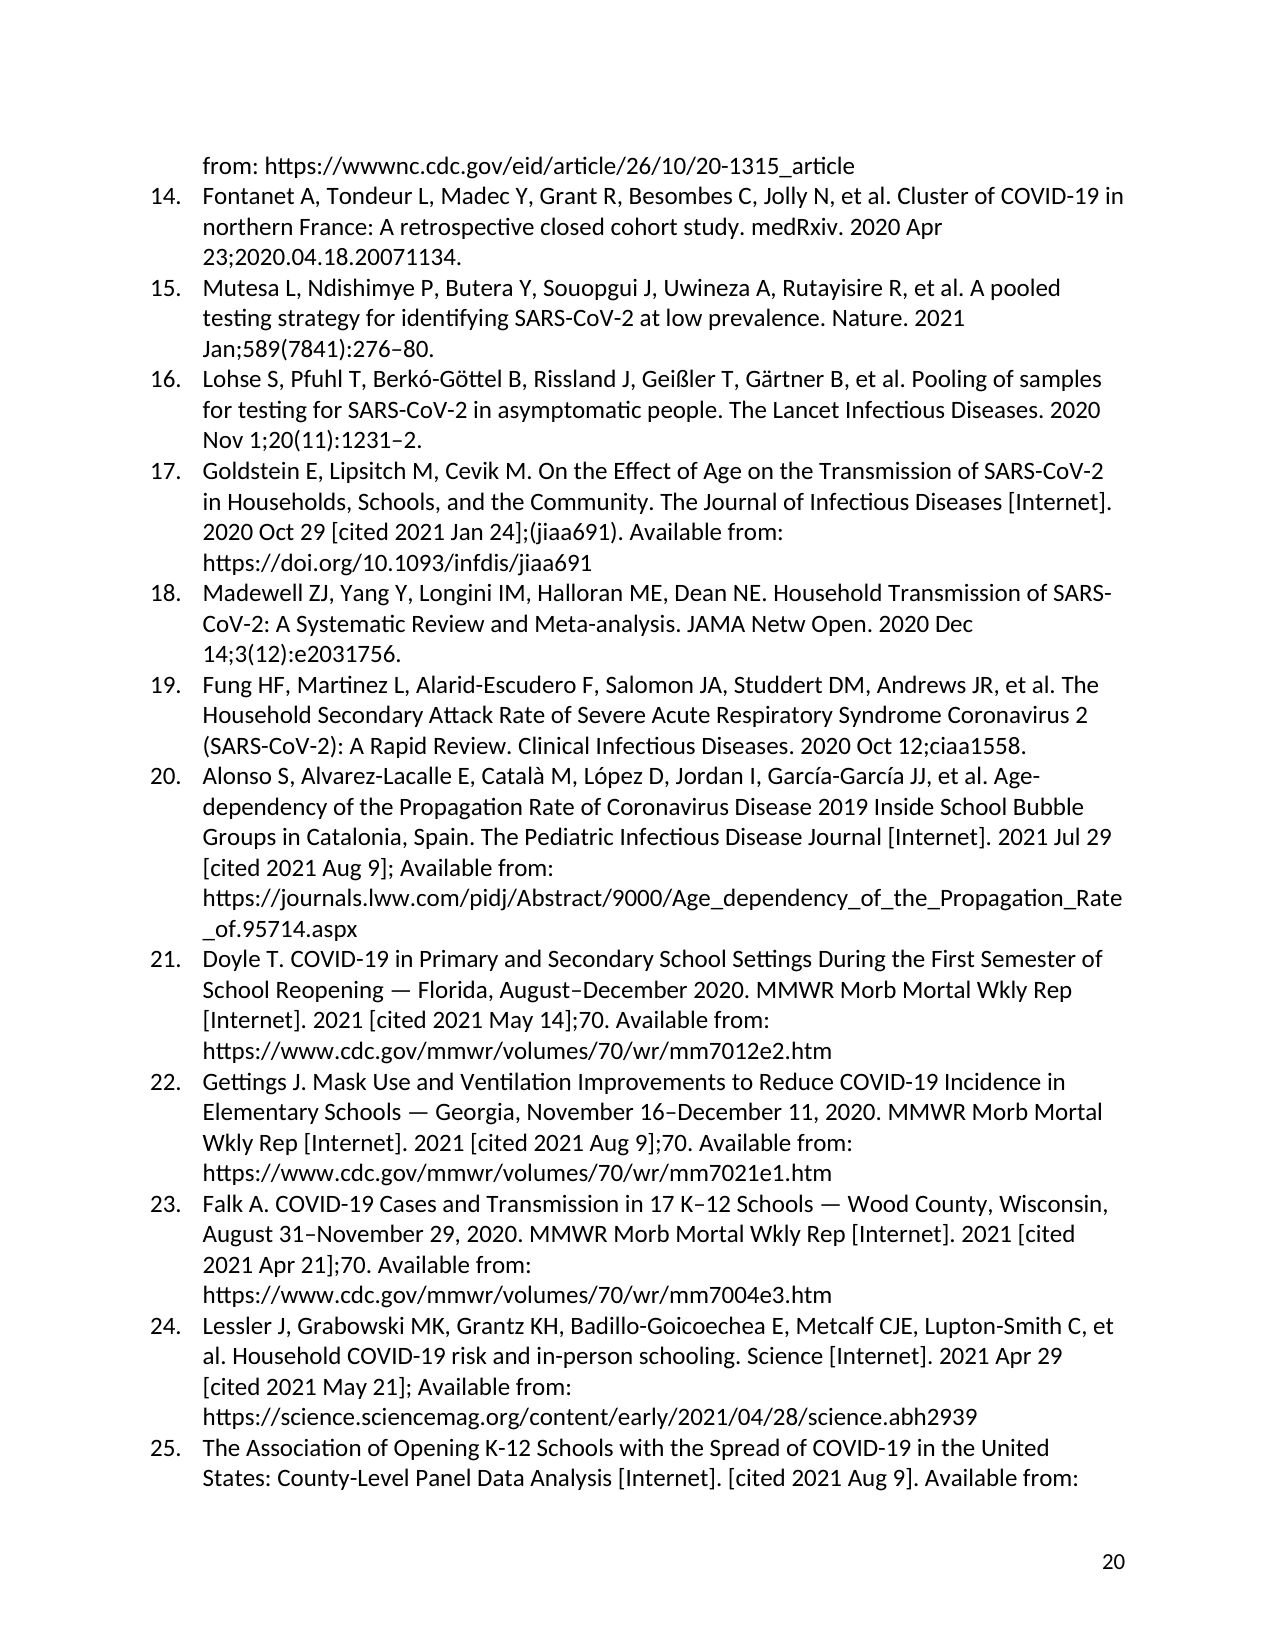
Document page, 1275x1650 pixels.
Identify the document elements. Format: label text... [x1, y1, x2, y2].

text 15. Mutesa L, Ndishimye P, Butera Y, Souopgui J, Uwineza A, Rutayisire R, et al. A pooled testing strategy for identifying SARS-CoV-2 at low prevalence. Nature. 2021 Jan;589(7841):276–80. [150, 272, 1125, 364]
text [150, 150, 1125, 181]
text 17. Goldstein E, Lipsitch M, Cevik M. On the Effect of Age on the Transmission of SARS-CoV-2 in Households, Schools, and the Community. The Journal of Infectious Diseases [Internet]. 2020 Oct 29 [cited 2021 Jan 24];(jiaa691). Available from: https://doi.org/10.1093/infdis/jiaa691 [150, 455, 1125, 577]
text 24. Lessler J, Grabowski MK, Grantz KH, Badillo-Goicoechea E, Metcalf CJE, Lupton-Smith C, et al. Household COVID-19 risk and in-person schooling. Science [Internet]. 2021 Apr 29 [cited 2021 May 21]; Available from: https://science.sciencemag.org/content/early/2021/04/28/science.abh2939 [150, 1310, 1125, 1432]
text 14. Fontanet A, Tondeur L, Madec Y, Grant R, Besombes C, Jolly N, et al. Cluster of COVID-19 in northern France: A retrospective closed cohort study. medRxiv. 2020 Apr 23;2020.04.18.20071134. [150, 181, 1125, 272]
text 23. Falk A. COVID-19 Cases and Transmission in 17 K–12 Schools — Wood County, Wisconsin, August 31–November 29, 2020. MMWR Morb Mortal Wkly Rep [Internet]. 2021 [cited 2021 Apr 21];70. Available from: https://www.cdc.gov/mmwr/volumes/70/wr/mm7004e3.htm [150, 1188, 1125, 1310]
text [150, 1432, 1125, 1493]
text 22. Gettings J. Mask Use and Ventilation Improvements to Reduce COVID-19 Incidence in Elementary Schools — Georgia, November 16–December 11, 2020. MMWR Morb Mortal Wkly Rep [Internet]. 2021 [cited 2021 Aug 9];70. Available from: https://www.cdc.gov/mmwr/volumes/70/wr/mm7021e1.htm [150, 1066, 1125, 1188]
text 16. Lohse S, Pfuhl T, Berkó-Göttel B, Rissland J, Geißler T, Gärtner B, et al. Pooling of samples for testing for SARS-CoV-2 in asymptomatic people. The Lancet Infectious Diseases. 2020 Nov 1;20(11):1231–2. [150, 364, 1125, 455]
text 18. Madewell ZJ, Yang Y, Longini IM, Halloran ME, Dean NE. Household Transmission of SARS-CoV-2: A Systematic Review and Meta-analysis. JAMA Netw Open. 2020 Dec 14;3(12):e2031756. [150, 577, 1125, 669]
text 19. Fung HF, Martinez L, Alarid-Escudero F, Salomon JA, Studdert DM, Andrews JR, et al. The Household Secondary Attack Rate of Severe Acute Respiratory Syndrome Coronavirus 2 (SARS-CoV-2): A Rapid Review. Clinical Infectious Diseases. 2020 Oct 12;ciaa1558. [150, 669, 1125, 760]
text 20. Alonso S, Alvarez-Lacalle E, Català M, López D, Jordan I, García-García JJ, et al. Age-dependency of the Propagation Rate of Coronavirus Disease 2019 Inside School Bubble Groups in Catalonia, Spain. The Pediatric Infectious Disease Journal [Internet]. 2021 Jul 29 [cited 2021 Aug 9]; Available from: https://journals.lww.com/pidj/Abstract/9000/Age_dependency_of_the_Propagation_Rate_of.95714.aspx [150, 760, 1125, 943]
text 21. Doyle T. COVID-19 in Primary and Secondary School Settings During the First Semester of School Reopening — Florida, August–December 2020. MMWR Morb Mortal Wkly Rep [Internet]. 2021 [cited 2021 May 14];70. Available from: https://www.cdc.gov/mmwr/volumes/70/wr/mm7012e2.htm [150, 943, 1125, 1066]
